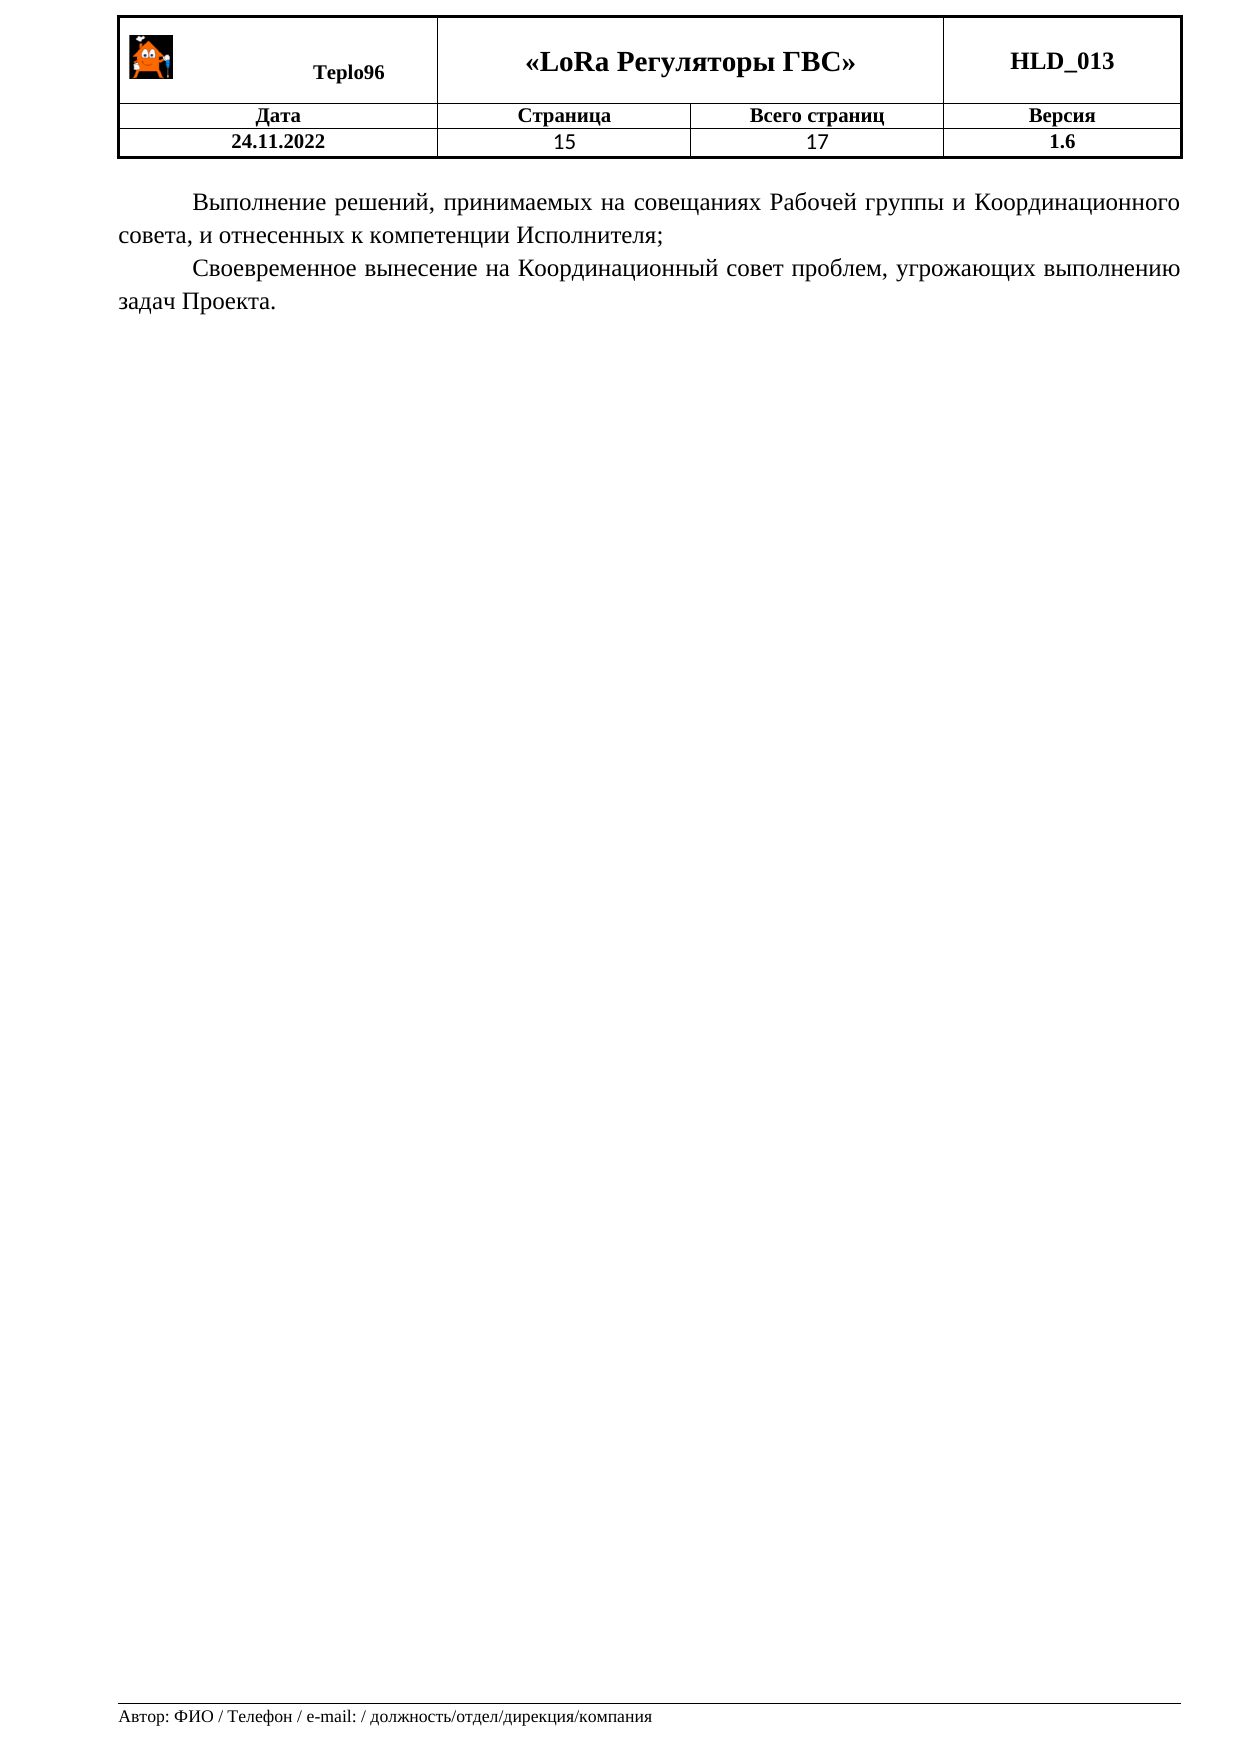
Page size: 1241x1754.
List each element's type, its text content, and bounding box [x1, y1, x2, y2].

text Своевременное вынесение на Координационный совет проблем, угрожающих выполнению задач Проекта. [118, 253, 1181, 314]
text Выполнение решений, принимаемых на совещаниях Рабочей группы и Координационного совета, и отнесенных к компетенции Исполнителя; [118, 187, 1181, 248]
picture [129, 35, 174, 80]
